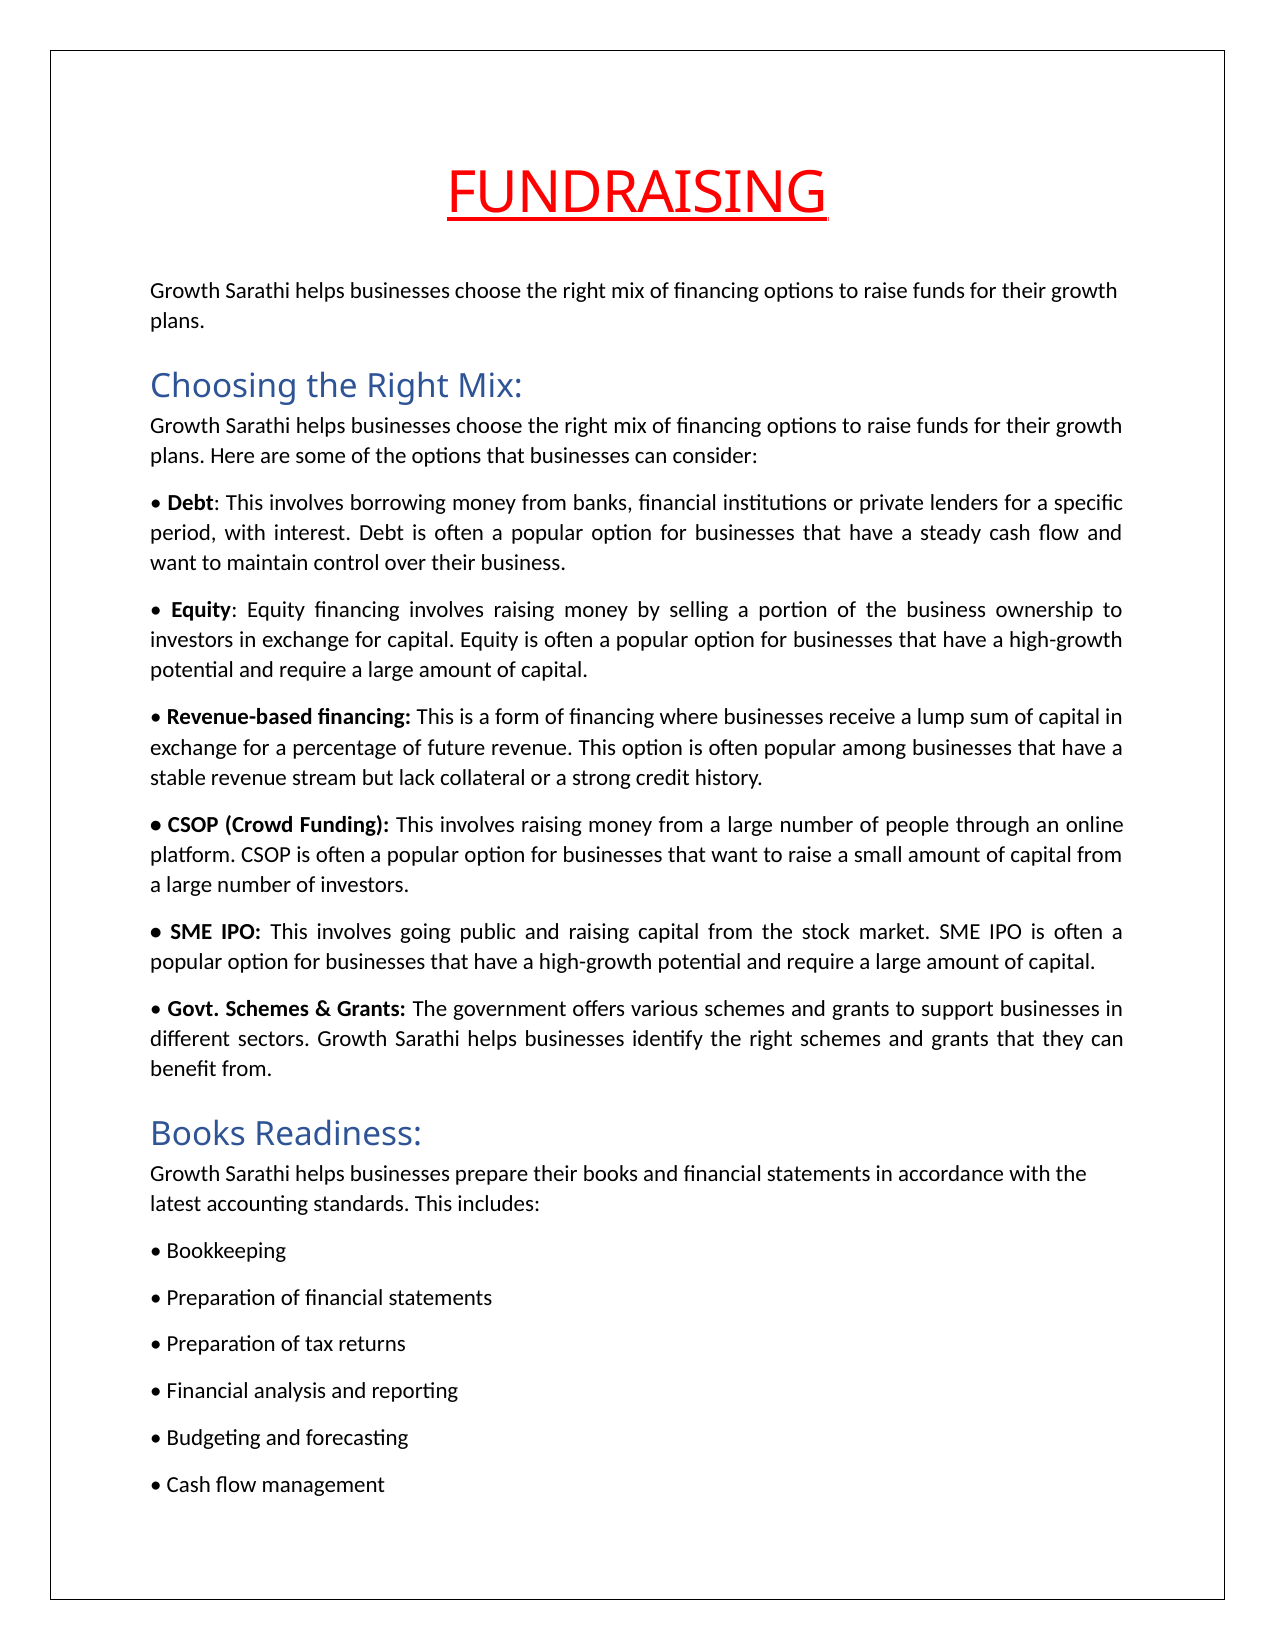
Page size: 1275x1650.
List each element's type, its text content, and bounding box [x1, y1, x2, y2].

text • Financial analysis and reporting [150, 1376, 1125, 1404]
text Growth Sarathi helps businesses choose the right mix of financing options to raise funds for their growth plans. Here are some of the options that businesses can consider: [150, 411, 1125, 469]
subtitle Choosing the Right Mix: [150, 362, 1125, 407]
text Growth Sarathi helps businesses prepare their books and financial statements in accordance with the latest accounting standards. This includes: [150, 1159, 1125, 1217]
text • SME IPO: This involves going public and raising capital from the stock market. SME IPO is often a popular option for businesses that have a high-growth potential and require a large amount of capital. [150, 917, 1125, 975]
subtitle Books Readiness: [150, 1110, 1125, 1155]
text • Govt. Schemes & Grants: The government offers various schemes and grants to support businesses in different sectors. Growth Sarathi helps businesses identify the right schemes and grants that they can benefit from. [150, 994, 1125, 1082]
text • Preparation of tax returns [150, 1329, 1125, 1357]
text • Debt: This involves borrowing money from banks, financial institutions or private lenders for a specific period, with interest. Debt is often a popular option for businesses that have a steady cash flow and want to maintain control over their business. [150, 488, 1125, 576]
text • Cash flow management [150, 1470, 1125, 1498]
text • Bookkeeping [150, 1236, 1125, 1264]
text • Equity: Equity financing involves raising money by selling a portion of the business ownership to investors in exchange for capital. Equity is often a popular option for businesses that have a high-growth potential and require a large amount of capital. [150, 595, 1125, 683]
text • Preparation of financial statements [150, 1283, 1125, 1311]
text • Revenue-based financing: This is a form of financing where businesses receive a lump sum of capital in exchange for a percentage of future revenue. This option is often popular among businesses that have a stable revenue stream but lack collateral or a strong credit history. [150, 702, 1125, 791]
text • Budgeting and forecasting [150, 1423, 1125, 1451]
title FUNDRAISING [150, 150, 1125, 229]
text Growth Sarathi helps businesses choose the right mix of financing options to raise funds for their growth plans. [150, 276, 1125, 334]
text • CSOP (Crowd Funding): This involves raising money from a large number of people through an online platform. CSOP is often a popular option for businesses that want to raise a small amount of capital from a large number of investors. [150, 810, 1125, 898]
